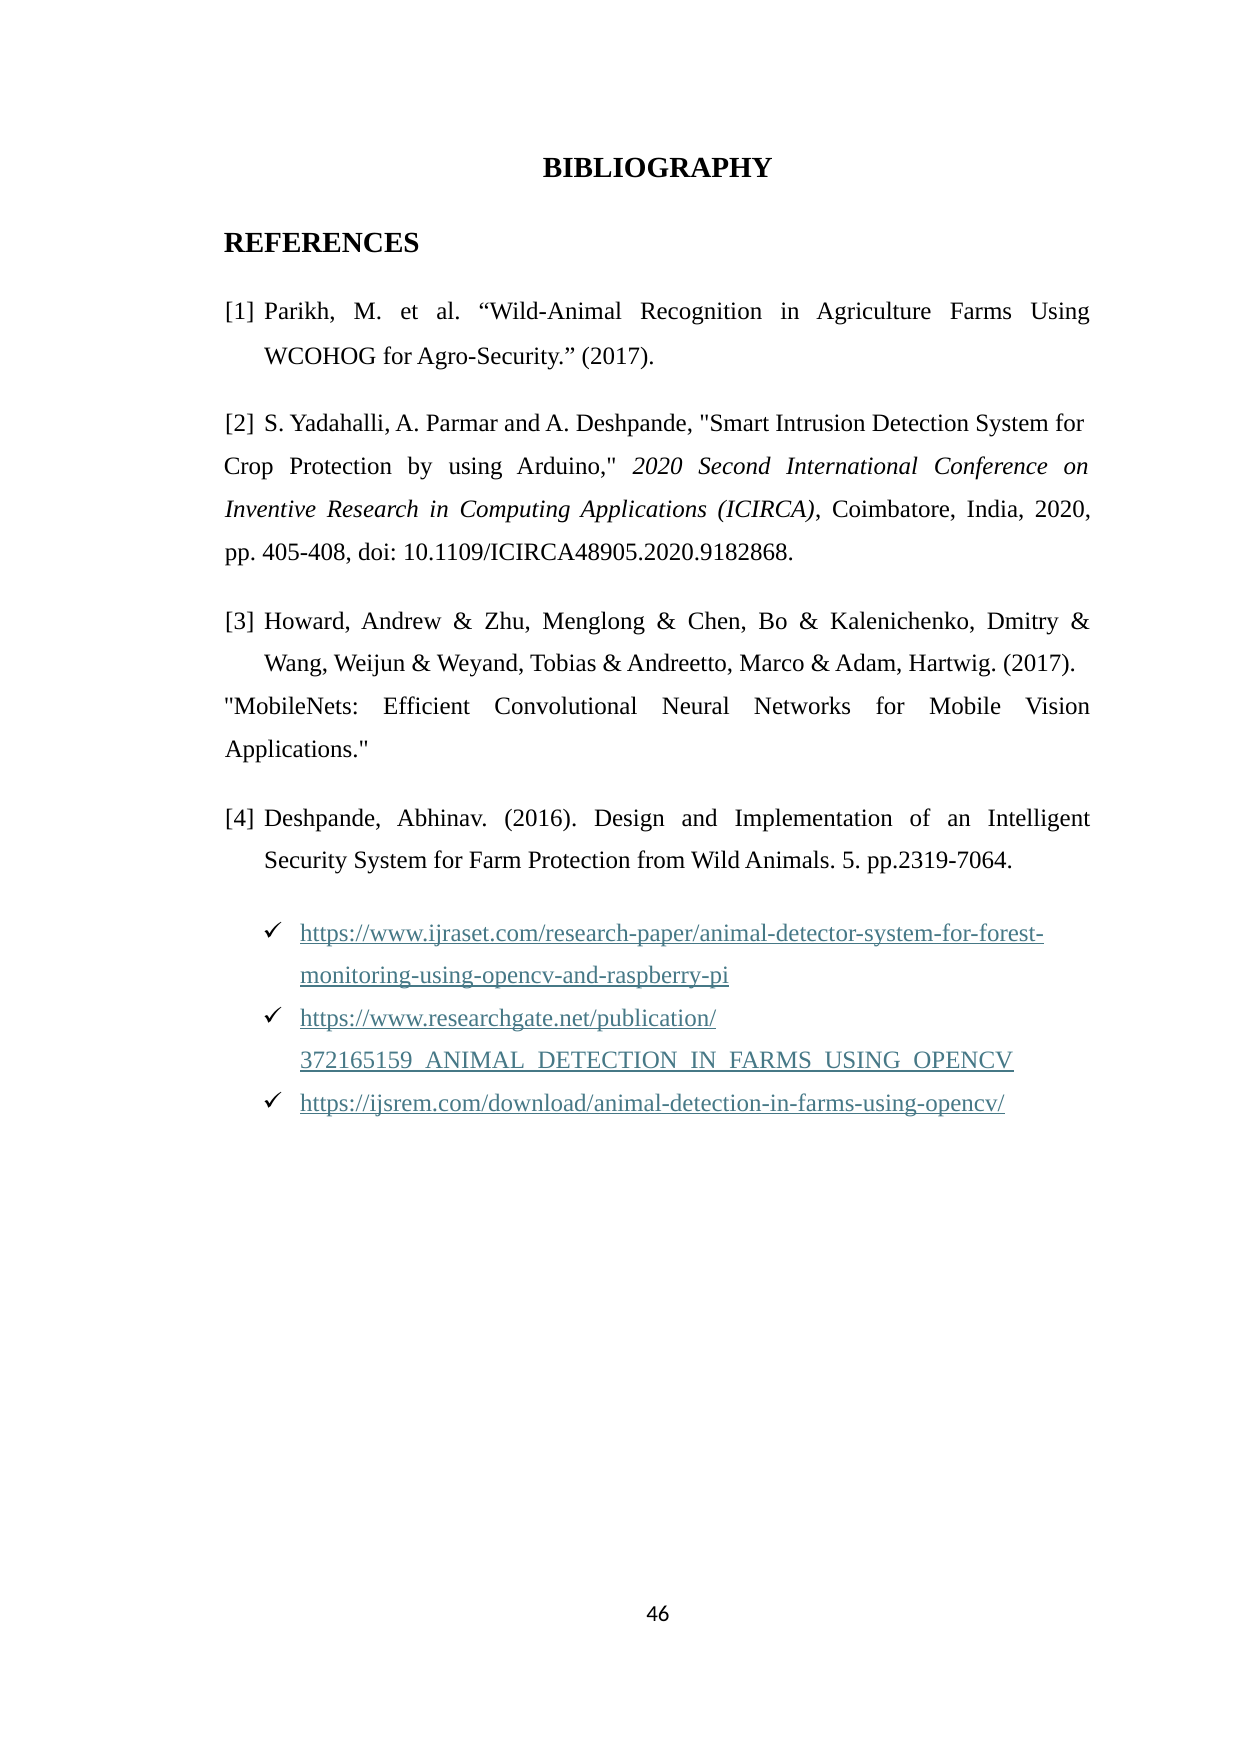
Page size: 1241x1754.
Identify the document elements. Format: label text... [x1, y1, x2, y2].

list S. Yadahalli, A. Parmar and A. Deshpande, "Smart Intrusion Detection System for [225, 408, 1091, 437]
list Deshpande, Abhinav. (2016). Design and Implementation of an Intelligent Security System for Farm Protection from Wild Animals. 5. pp.2319-7064. [225, 803, 1091, 874]
text BIBLIOGRAPHY [225, 150, 1090, 183]
list https://www.ijraset.com/research-paper/animal-detector-system-for-forest-monitoring-using-opencv-and-raspberry-pi [262, 918, 1091, 989]
list https://www.researchgate.net/publication/372165159_ANIMAL_DETECTION_IN_FARMS_USING_OPENCV [262, 1003, 1091, 1074]
text Crop Protection by using Arduino," 2020 Second International Conference on Inventive Research in Computing Applications (ICIRCA), Coimbatore, India, 2020, pp. 405-408, doi: 10.1109/ICIRCA48905.2020.9182868. [223, 451, 1091, 565]
subtitle REFERENCES [223, 225, 1134, 259]
text "MobileNets: Efficient Convolutional Neural Networks for Mobile Vision Applications." [223, 691, 1091, 762]
list Howard, Andrew & Zhu, Menglong & Chen, Bo & Kalenichenko, Dmitry & Wang, Weijun & Weyand, Tobias & Andreetto, Marco & Adam, Hartwig. (2017). [225, 606, 1091, 677]
list https://ijsrem.com/download/animal-detection-in-farms-using-opencv/ [262, 1088, 1091, 1117]
list Parikh, M. et al. “Wild-Animal Recognition in Agriculture Farms Using WCOHOG for Agro-Security.” (2017). [225, 296, 1091, 369]
